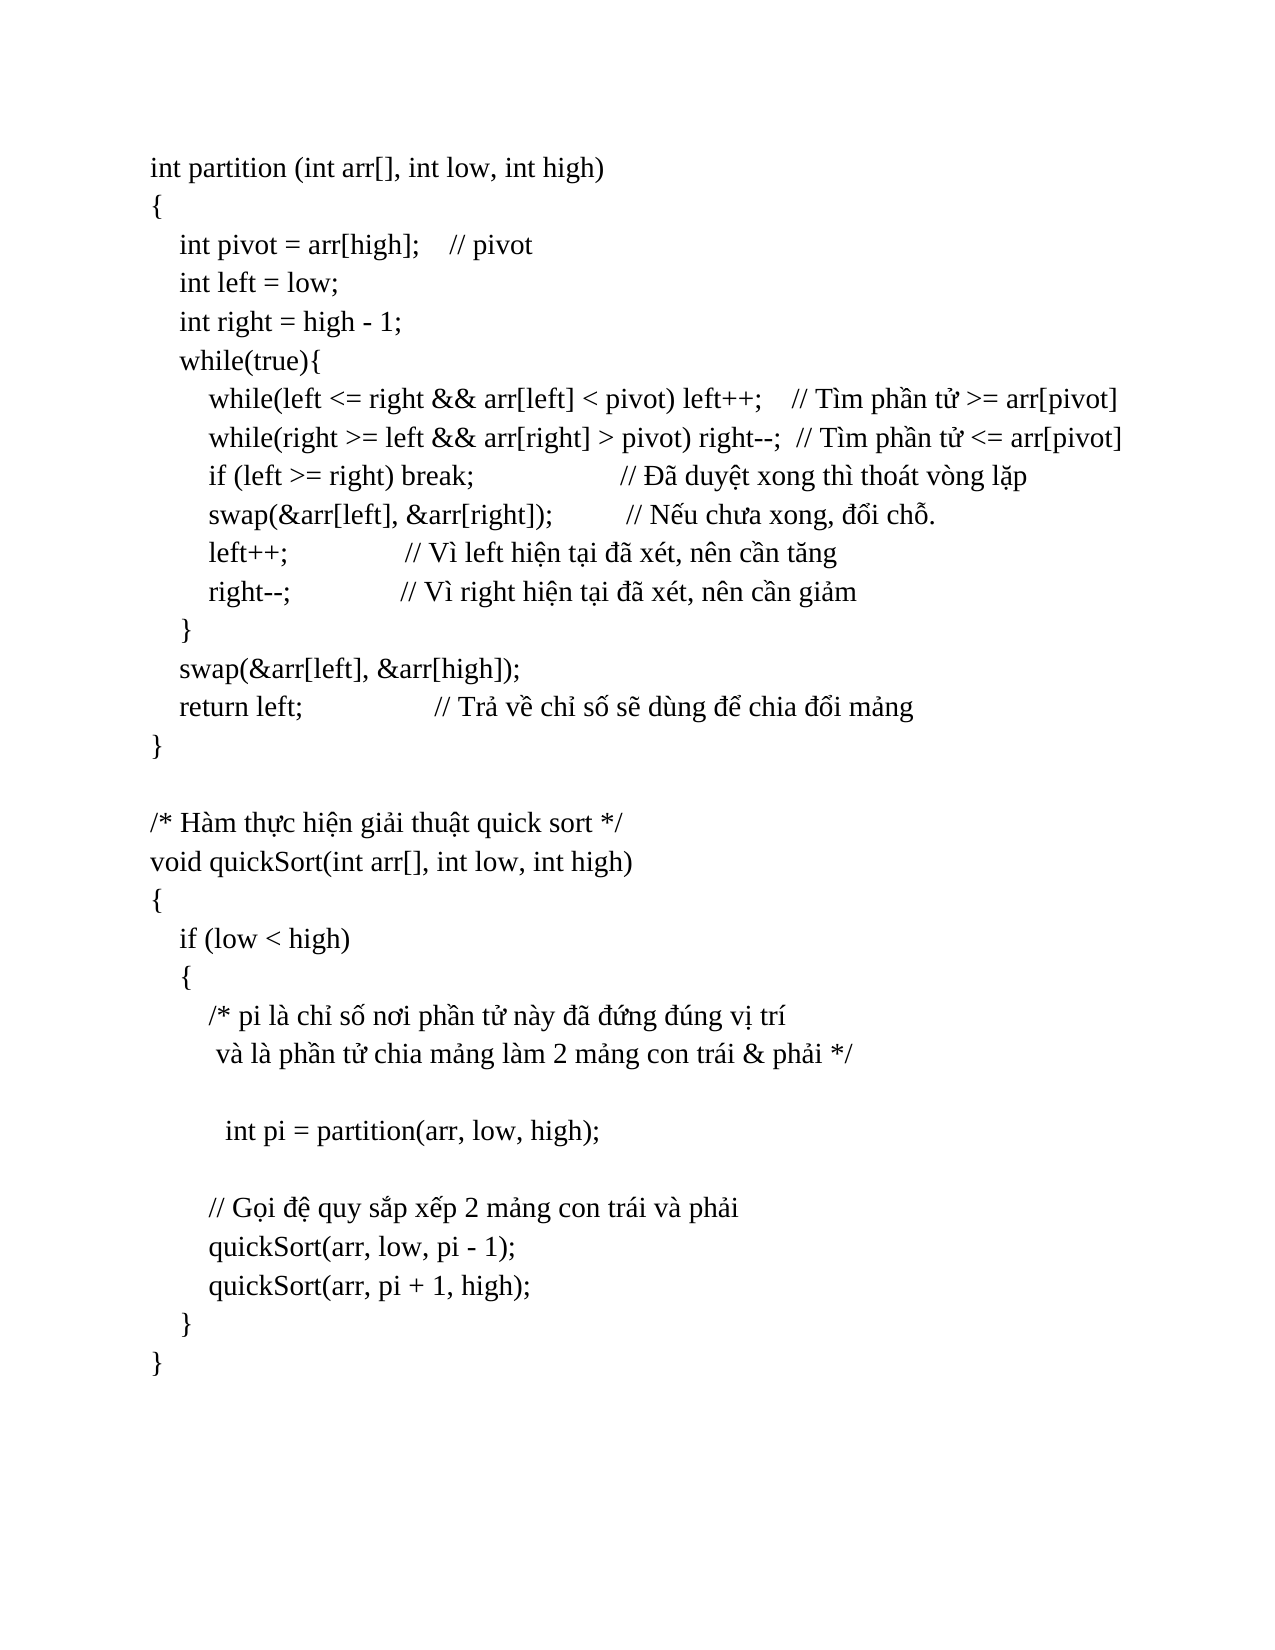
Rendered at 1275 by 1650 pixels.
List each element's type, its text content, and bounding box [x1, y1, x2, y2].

text while(left <= right && arr[left] < pivot) left++; // Tìm phần tử >= arr[pivot] [150, 381, 1125, 415]
text return left; // Trả về chỉ số sẽ dùng để chia đổi mảng [150, 689, 1125, 723]
text { [150, 882, 1125, 916]
text quickSort(arr, pi + 1, high); [150, 1268, 1125, 1301]
text và là phần tử chia mảng làm 2 mảng con trái & phải */ [150, 1036, 1125, 1070]
text { [150, 188, 1125, 222]
text int right = high - 1; [150, 304, 1125, 338]
text { [150, 959, 1125, 993]
text /* pi là chỉ số nơi phần tử này đã đứng đúng vị trí [150, 998, 1125, 1031]
text right--; // Vì right hiện tại đã xét, nên cần giảm [150, 574, 1125, 607]
text void quickSort(int arr[], int low, int high) [150, 844, 1125, 877]
text quickSort(arr, low, pi - 1); [150, 1229, 1125, 1263]
text /* Hàm thực hiện giải thuật quick sort */ [150, 805, 1125, 839]
text } [150, 612, 1125, 646]
text while(true){ [150, 343, 1125, 376]
text } [150, 728, 1125, 762]
text int pivot = arr[high]; // pivot [150, 227, 1125, 261]
text int partition (int arr[], int low, int high) [150, 150, 1125, 183]
text int pi = partition(arr, low, high); [150, 1113, 1125, 1147]
text while(right >= left && arr[right] > pivot) right--; // Tìm phần tử <= arr[pivot] [150, 420, 1125, 453]
text } [150, 1345, 1125, 1378]
text left++; // Vì left hiện tại đã xét, nên cần tăng [150, 535, 1125, 569]
text swap(&arr[left], &arr[right]); // Nếu chưa xong, đổi chỗ. [150, 497, 1125, 530]
text } [150, 1306, 1125, 1340]
text if (low < high) [150, 921, 1125, 954]
text swap(&arr[left], &arr[high]); [150, 651, 1125, 684]
text // Gọi đệ quy sắp xếp 2 mảng con trái và phải [150, 1191, 1125, 1224]
text int left = low; [150, 266, 1125, 299]
text if (left >= right) break; // Đã duyệt xong thì thoát vòng lặp [150, 458, 1125, 492]
